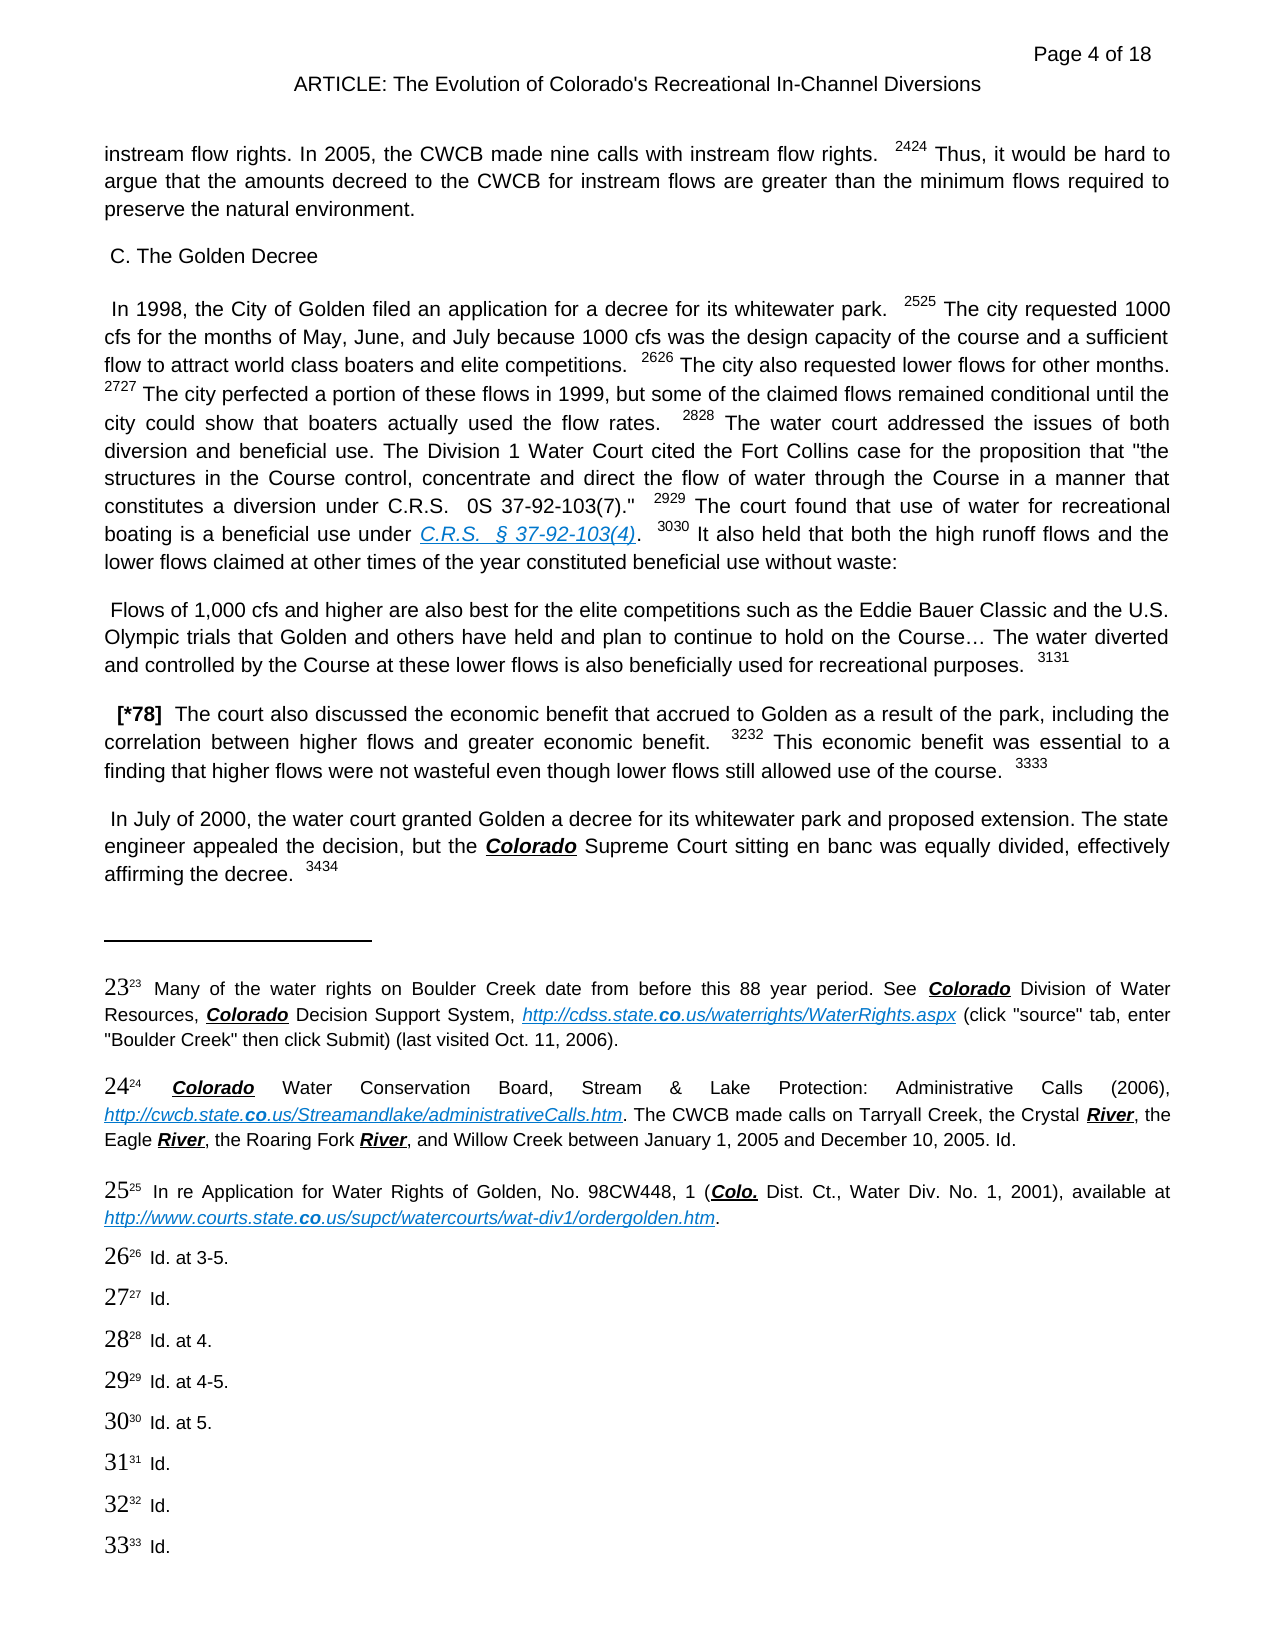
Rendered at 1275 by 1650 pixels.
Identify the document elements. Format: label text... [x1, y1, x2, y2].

text In July of 2000, the water court granted Golden a decree for its whitewater park and proposed extension. The state engineer appealed the decision, but the Colorado Supreme Court sitting en banc was equally divided, effectively affirming the decree. 34 [104, 804, 1171, 887]
text Flows of 1,000 cfs and higher are also best for the elite competitions such as the Eddie Bauer Classic and the U.S. Olympic trials that Golden and others have held and plan to continue to hold on the Course… The water diverted and controlled by the Course at these lower flows is also beneficially used for recreational purposes. 31 [104, 595, 1171, 678]
text The CWCB has interpreted the term "minimum flows" quite literally. For instance, on Boulder Creek below the confluence with North Boulder Creek, the CWCB appropriated 6 cfs from November 1 to March 31, and 15 cfs from April 1 to October 31. 20 The mean daily streamflows over the last 88 years from November 1 to March 31 range from a low of 23 cfs on January 1 to a high of 32 cfs on March 30. 21 The mean daily streamflows between April 1 and October 31 range from a low of 24 cfs on October 23 to a high of 379 cfs on June 22. 22 The minimum flow decrees obtained by the CWCB here are for amounts well below the flows one would expect in the creek even with existing diversions. 23 The CWCB makes calls on a small percentage of [*77] the streams for which it has instream flow rights. In 2005, the CWCB made nine calls with instream flow rights. 24 Thus, it would be hard to argue that the amounts decreed to the CWCB for instream flows are greater than the minimum flows required to preserve the natural environment. [104, 137, 1171, 220]
text [*78] The court also discussed the economic benefit that accrued to Golden as a result of the park, including the correlation between higher flows and greater economic benefit. 32 This economic benefit was essential to a finding that higher flows were not wasteful even though lower flows still allowed use of the course. 33 [104, 699, 1171, 783]
text In 1998, the City of Golden filed an application for a decree for its whitewater park. 25 The city requested 1000 cfs for the months of May, June, and July because 1000 cfs was the design capacity of the course and a sufficient flow to attract world class boaters and elite competitions. 26 The city also requested lower flows for other months. 27 The city perfected a portion of these flows in 1999, but some of the claimed flows remained conditional until the city could show that boaters actually used the flow rates. 28 The water court addressed the issues of both diversion and beneficial use. The Division 1 Water Court cited the Fort Collins case for the proposition that "the structures in the Course control, concentrate and direct the flow of water through the Course in a manner that constitutes a diversion under C.R.S. 0S 37-92-103(7)." 29 The court found that use of water for recreational boating is a beneficial use under C.R.S. § 37-92-103(4). 30 It also held that both the high runoff flows and the lower flows claimed at other times of the year constituted beneficial use without waste: [104, 293, 1171, 574]
text C. The Golden Decree [104, 241, 1171, 268]
